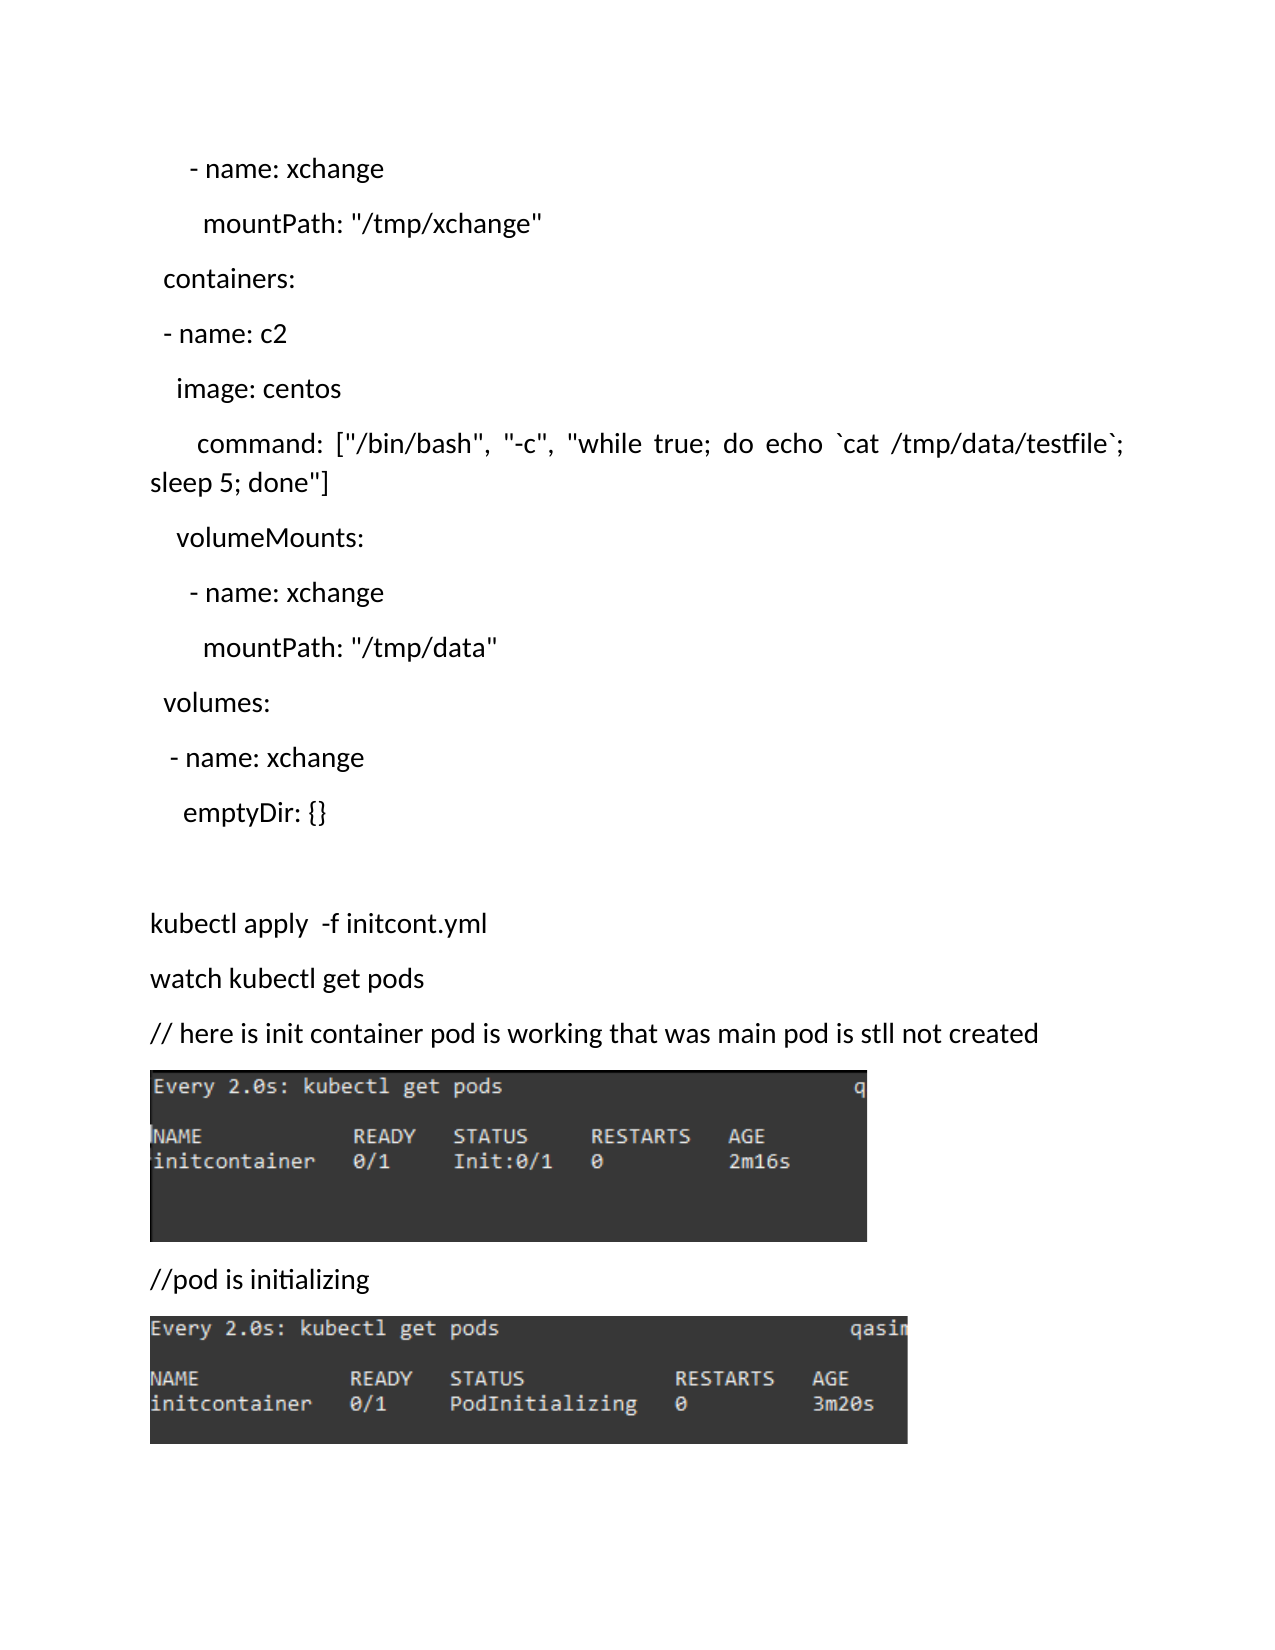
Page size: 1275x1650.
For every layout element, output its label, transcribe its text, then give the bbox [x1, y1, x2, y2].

picture [150, 1070, 868, 1242]
text kubectl apply -f initcont.yml [150, 905, 1125, 940]
text mountPath: "/tmp/xchange" [150, 205, 1125, 241]
text - name: xchange [150, 150, 1125, 186]
text volumeMounts: [150, 519, 1125, 555]
text emptyDir: {} [150, 794, 1125, 830]
text volumes: [150, 684, 1125, 720]
text - name: xchange [150, 739, 1125, 775]
text image: centos [150, 370, 1125, 406]
text - name: xchange [150, 574, 1125, 610]
text mountPath: "/tmp/data" [150, 629, 1125, 665]
text command: ["/bin/bash", "-c", "while true; do echo `cat /tmp/data/testfile`; sleep 5; done"] [150, 426, 1125, 499]
text //pod is initializing [150, 1261, 1125, 1296]
text containers: [150, 260, 1125, 296]
picture [150, 1316, 908, 1444]
text watch kubectl get pods [150, 960, 1125, 996]
text - name: c2 [150, 315, 1125, 351]
text // here is init container pod is working that was main pod is stll not created [150, 1015, 1125, 1051]
